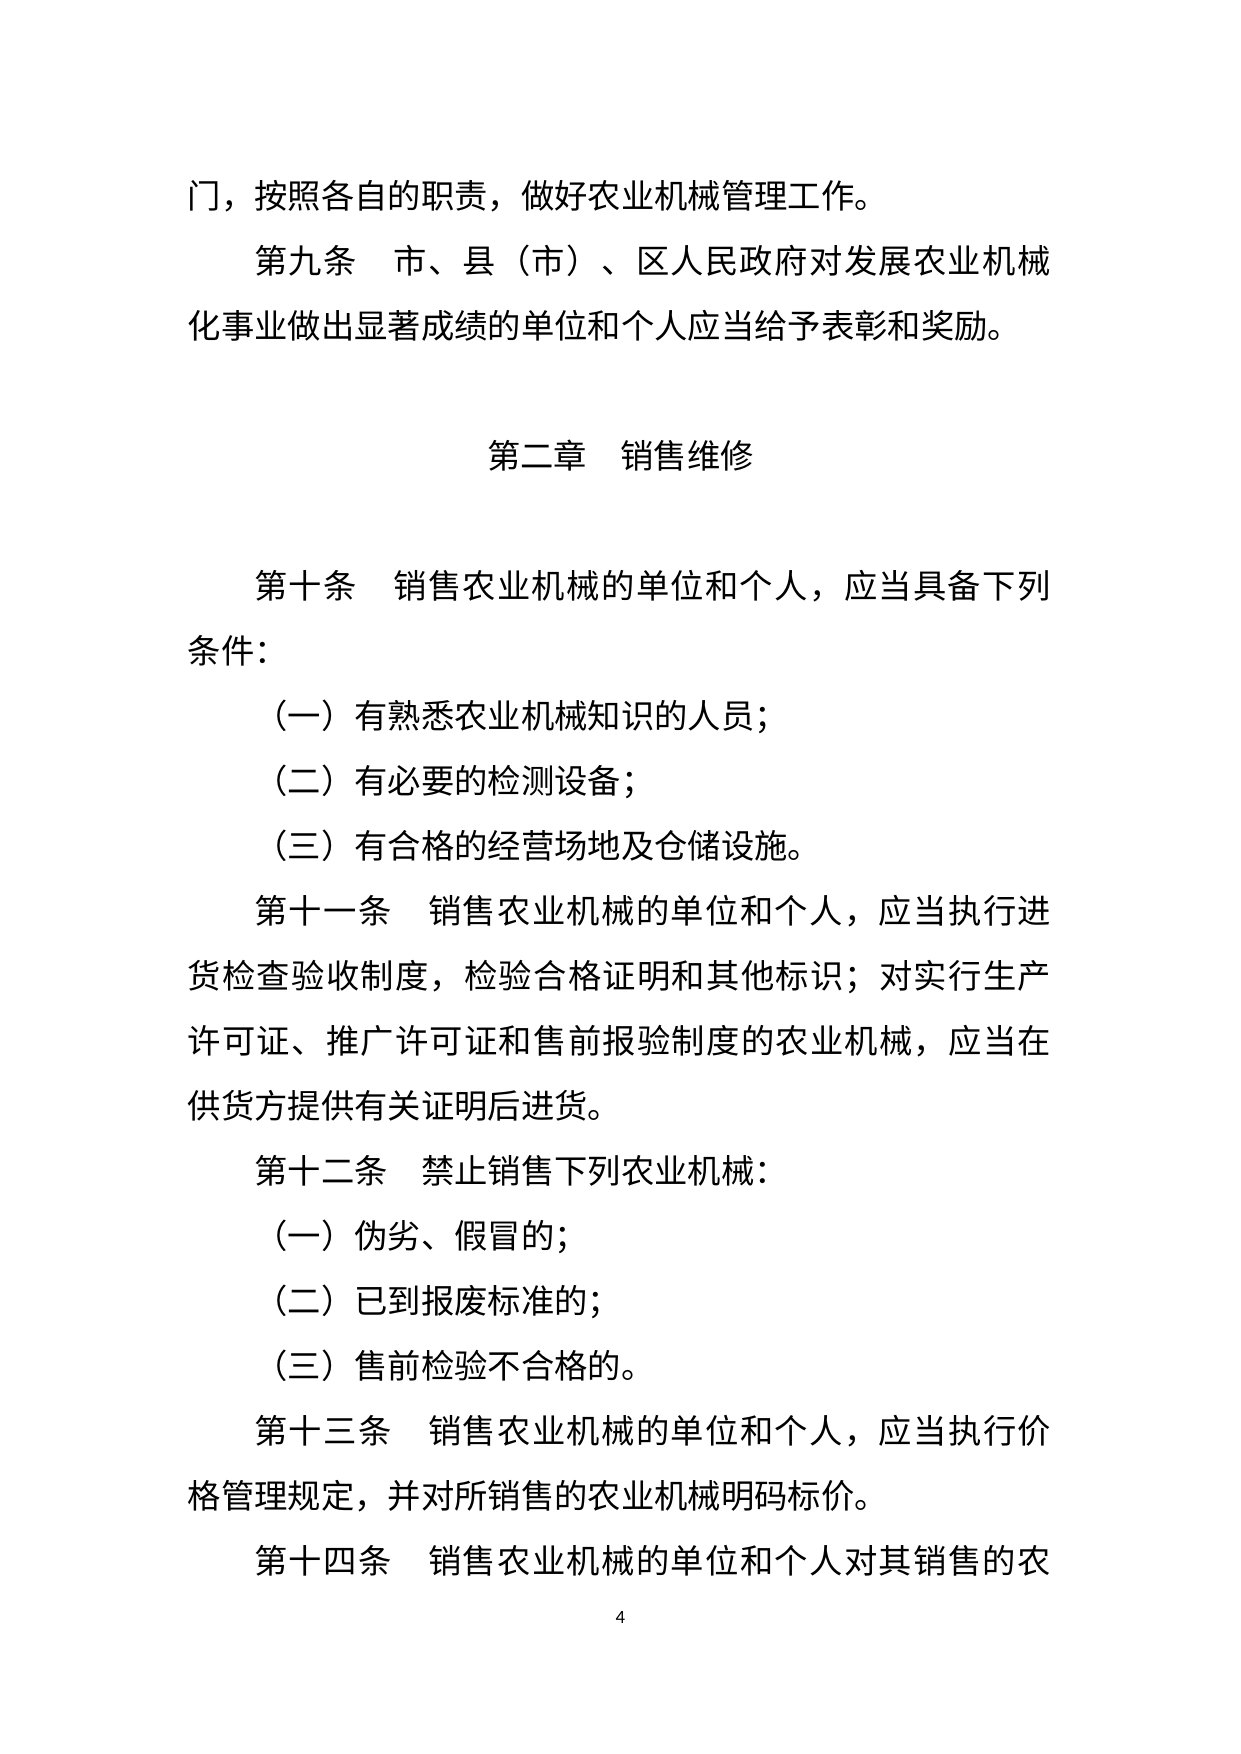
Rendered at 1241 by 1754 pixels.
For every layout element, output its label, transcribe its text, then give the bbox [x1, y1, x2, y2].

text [187, 162, 1053, 227]
text 第十三条 销售农业机械的单位和个人，应当执行价格管理规定，并对所销售的农业机械明码标价。 [187, 1397, 1053, 1527]
text （三）售前检验不合格的。 [187, 1332, 1053, 1397]
text （一）有熟悉农业机械知识的人员； [187, 682, 1053, 747]
text （一）伪劣、假冒的； [187, 1202, 1053, 1267]
text 第十条 销售农业机械的单位和个人，应当具备下列条件： [187, 552, 1053, 682]
text 第十一条 销售农业机械的单位和个人，应当执行进货检查验收制度，检验合格证明和其他标识；对实行生产许可证、推广许可证和售前报验制度的农业机械，应当在供货方提供有关证明后进货。 [187, 877, 1053, 1137]
text 第九条 市、县（市）、区人民政府对发展农业机械化事业做出显著成绩的单位和个人应当给予表彰和奖励。 [187, 227, 1053, 357]
text （三）有合格的经营场地及仓储设施。 [187, 812, 1053, 877]
text 第二章 销售维修 [187, 422, 1053, 487]
text 第十二条 禁止销售下列农业机械： [187, 1137, 1053, 1202]
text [187, 1527, 1053, 1592]
text （二）有必要的检测设备； [187, 747, 1053, 812]
text （二）已到报废标准的； [187, 1267, 1053, 1332]
